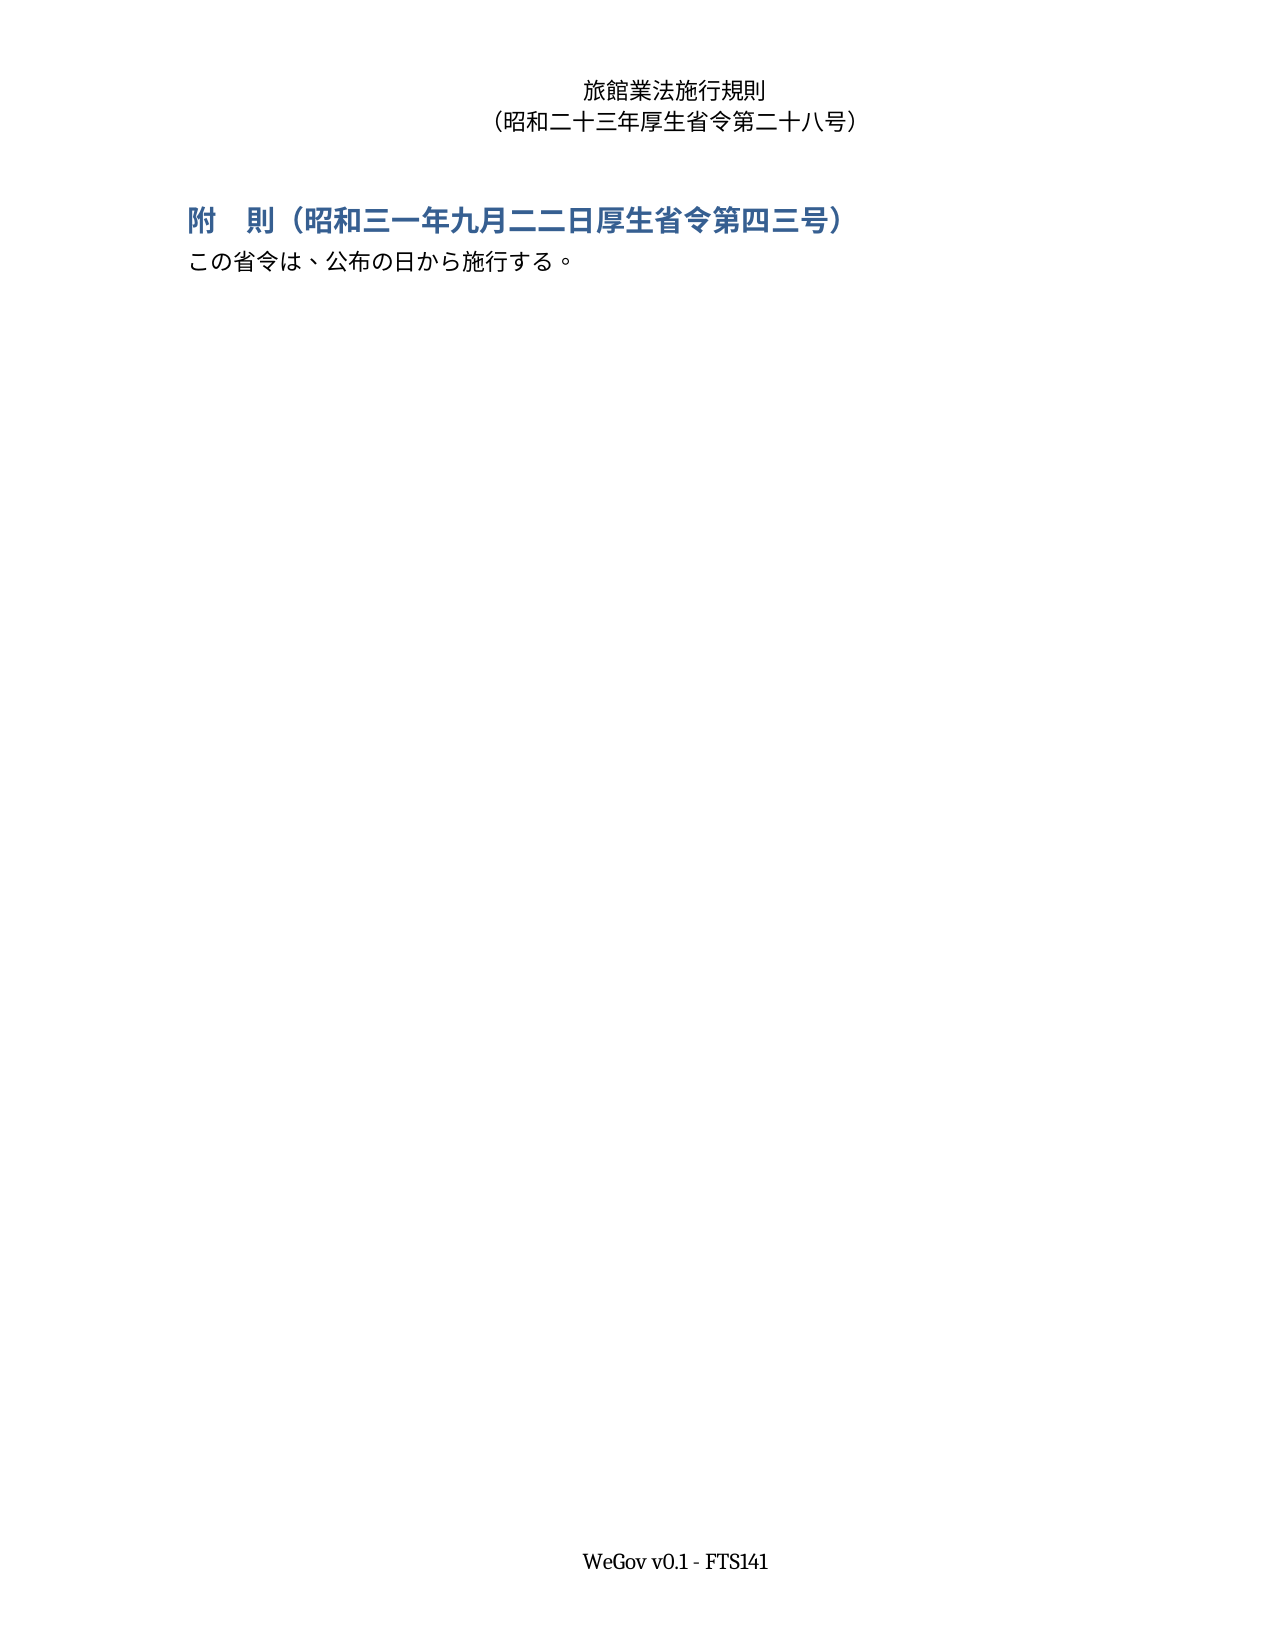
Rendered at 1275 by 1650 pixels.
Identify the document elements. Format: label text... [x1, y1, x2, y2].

text この省令は、公布の日から施行する。 [187, 246, 1087, 277]
subtitle 附 則（昭和三一年九月二二日厚生省令第四三号） [187, 200, 1087, 240]
